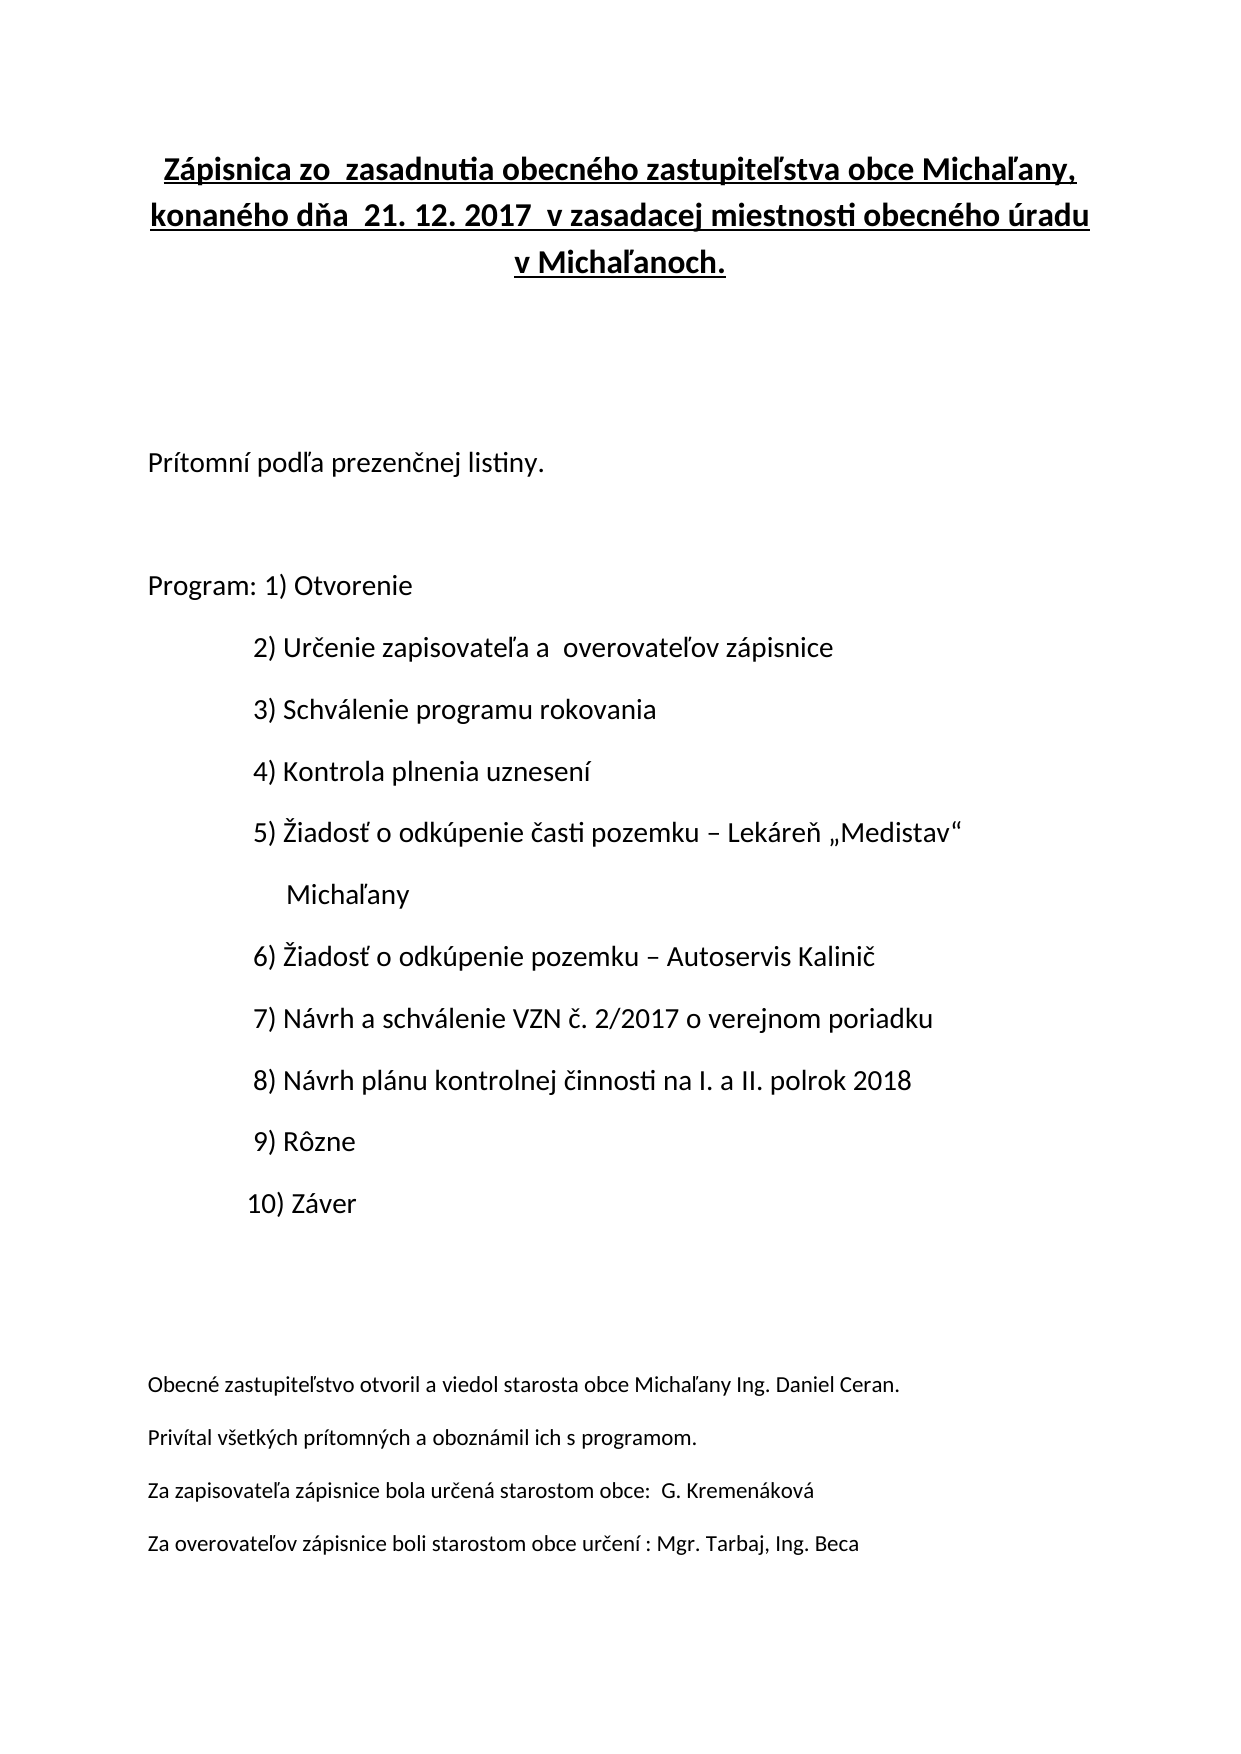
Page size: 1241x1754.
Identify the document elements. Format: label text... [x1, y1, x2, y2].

text Prítomní podľa prezenčnej listiny. [148, 444, 1093, 479]
text Program: 1) Otvorenie [148, 567, 1093, 603]
text 9) Rôzne [148, 1123, 1093, 1159]
text 7) Návrh a schválenie VZN č. 2/2017 o verejnom poriadku [148, 1000, 1093, 1036]
text Obecné zastupiteľstvo otvoril a viedol starosta obce Michaľany Ing. Daniel Ceran. [148, 1371, 1093, 1398]
text 6) Žiadosť o odkúpenie pozemku – Autoservis Kalinič [148, 938, 1093, 974]
text 3) Schválenie programu rokovania [148, 691, 1093, 727]
text 5) Žiadosť o odkúpenie časti pozemku – Lekáreň „Medistav“ [148, 814, 1093, 850]
text 4) Kontrola plnenia uznesení [148, 753, 1093, 788]
text Michaľany [148, 876, 1093, 912]
text Zápisnica zo zasadnutia obecného zastupiteľstva obce Michaľany, konaného dňa 21. 12. 2017 v zasadacej miestnosti obecného úradu v Michaľanoch. [148, 148, 1093, 282]
text 2) Určenie zapisovateľa a overovateľov zápisnice [148, 629, 1093, 665]
text Privítal všetkých prítomných a oboznámil ich s programom. [148, 1423, 1093, 1452]
text Za zapisovateľa zápisnice bola určená starostom obce: G. Kremenáková [148, 1477, 1093, 1504]
text Za overovateľov zápisnice boli starostom obce určení : Mgr. Tarbaj, Ing. Beca [148, 1529, 1093, 1558]
text 8) Návrh plánu kontrolnej činnosti na I. a II. polrok 2018 [148, 1062, 1093, 1097]
text 10) Záver [148, 1185, 1093, 1221]
